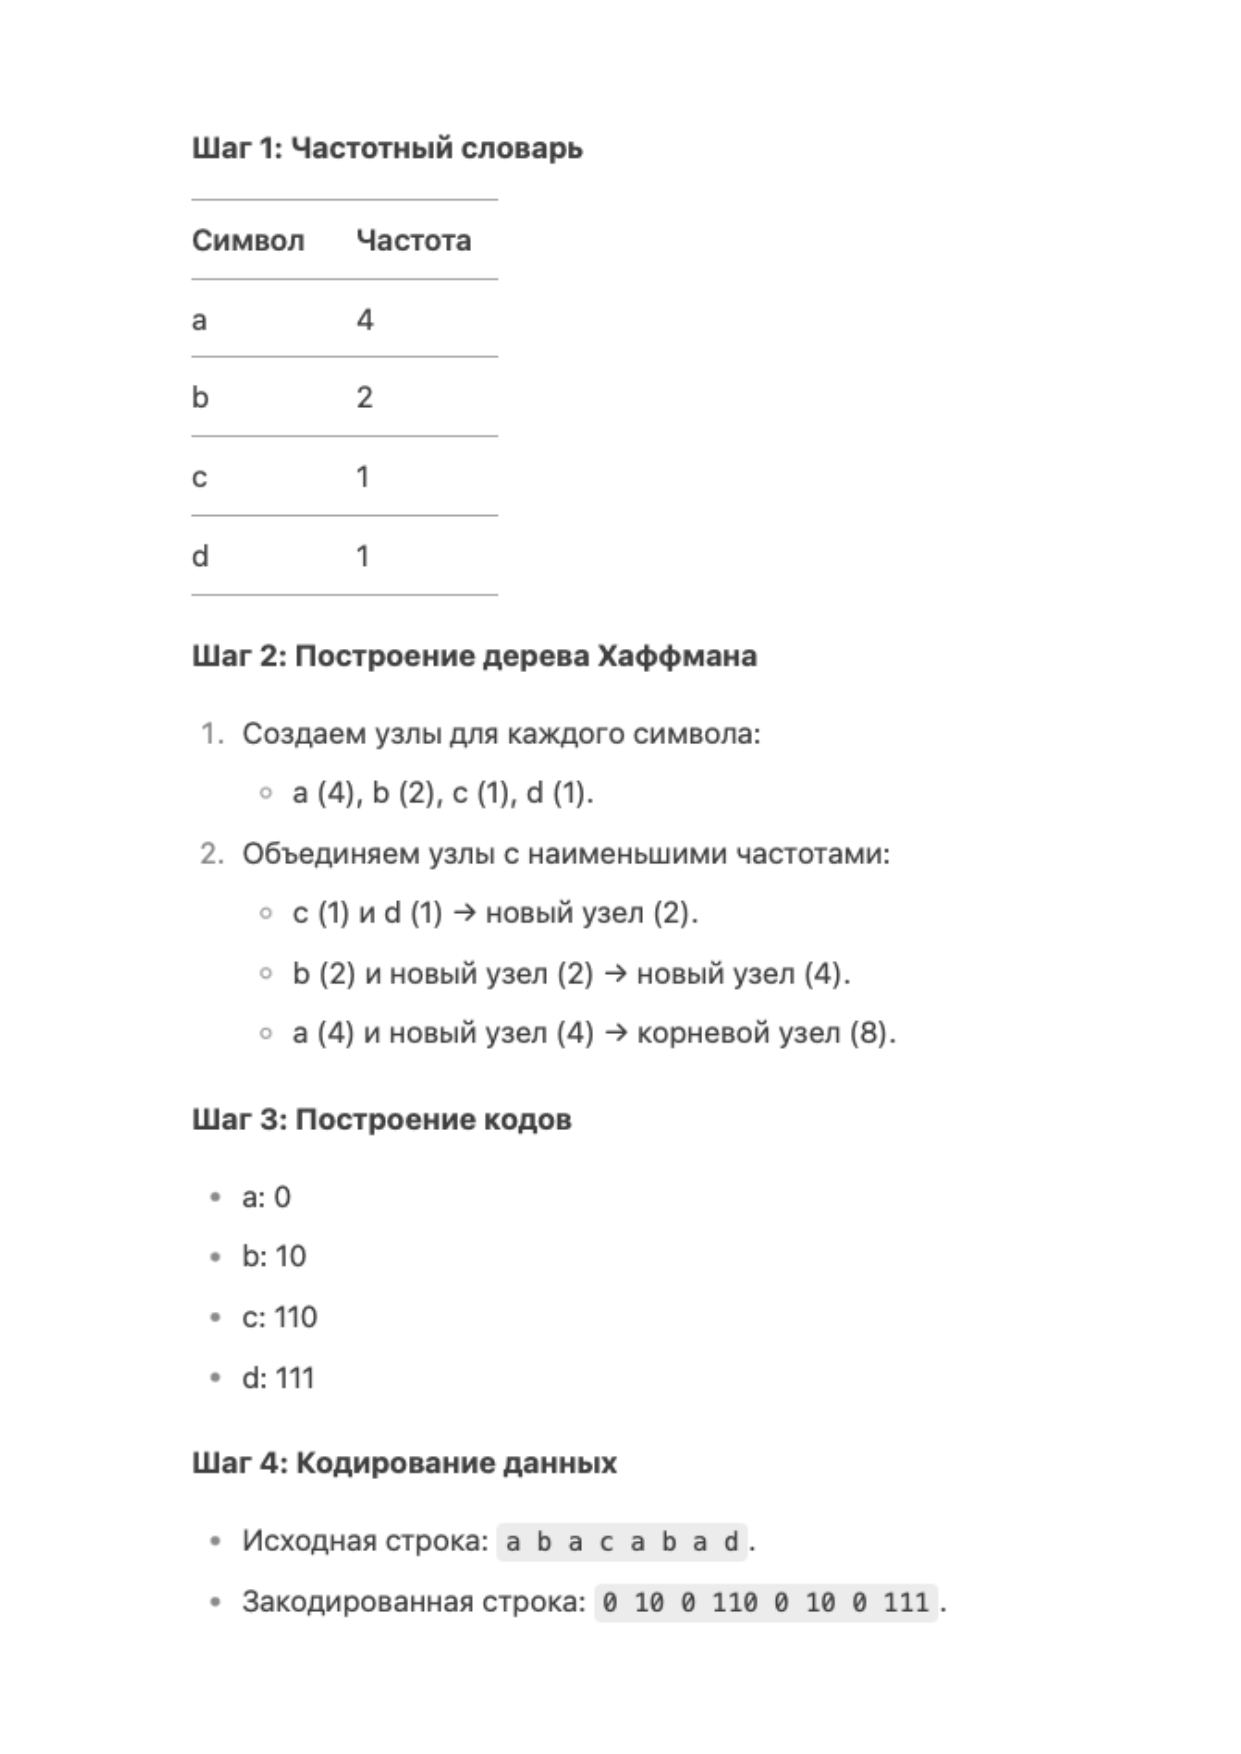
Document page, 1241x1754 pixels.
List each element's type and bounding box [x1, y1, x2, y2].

picture [177, 118, 972, 1636]
